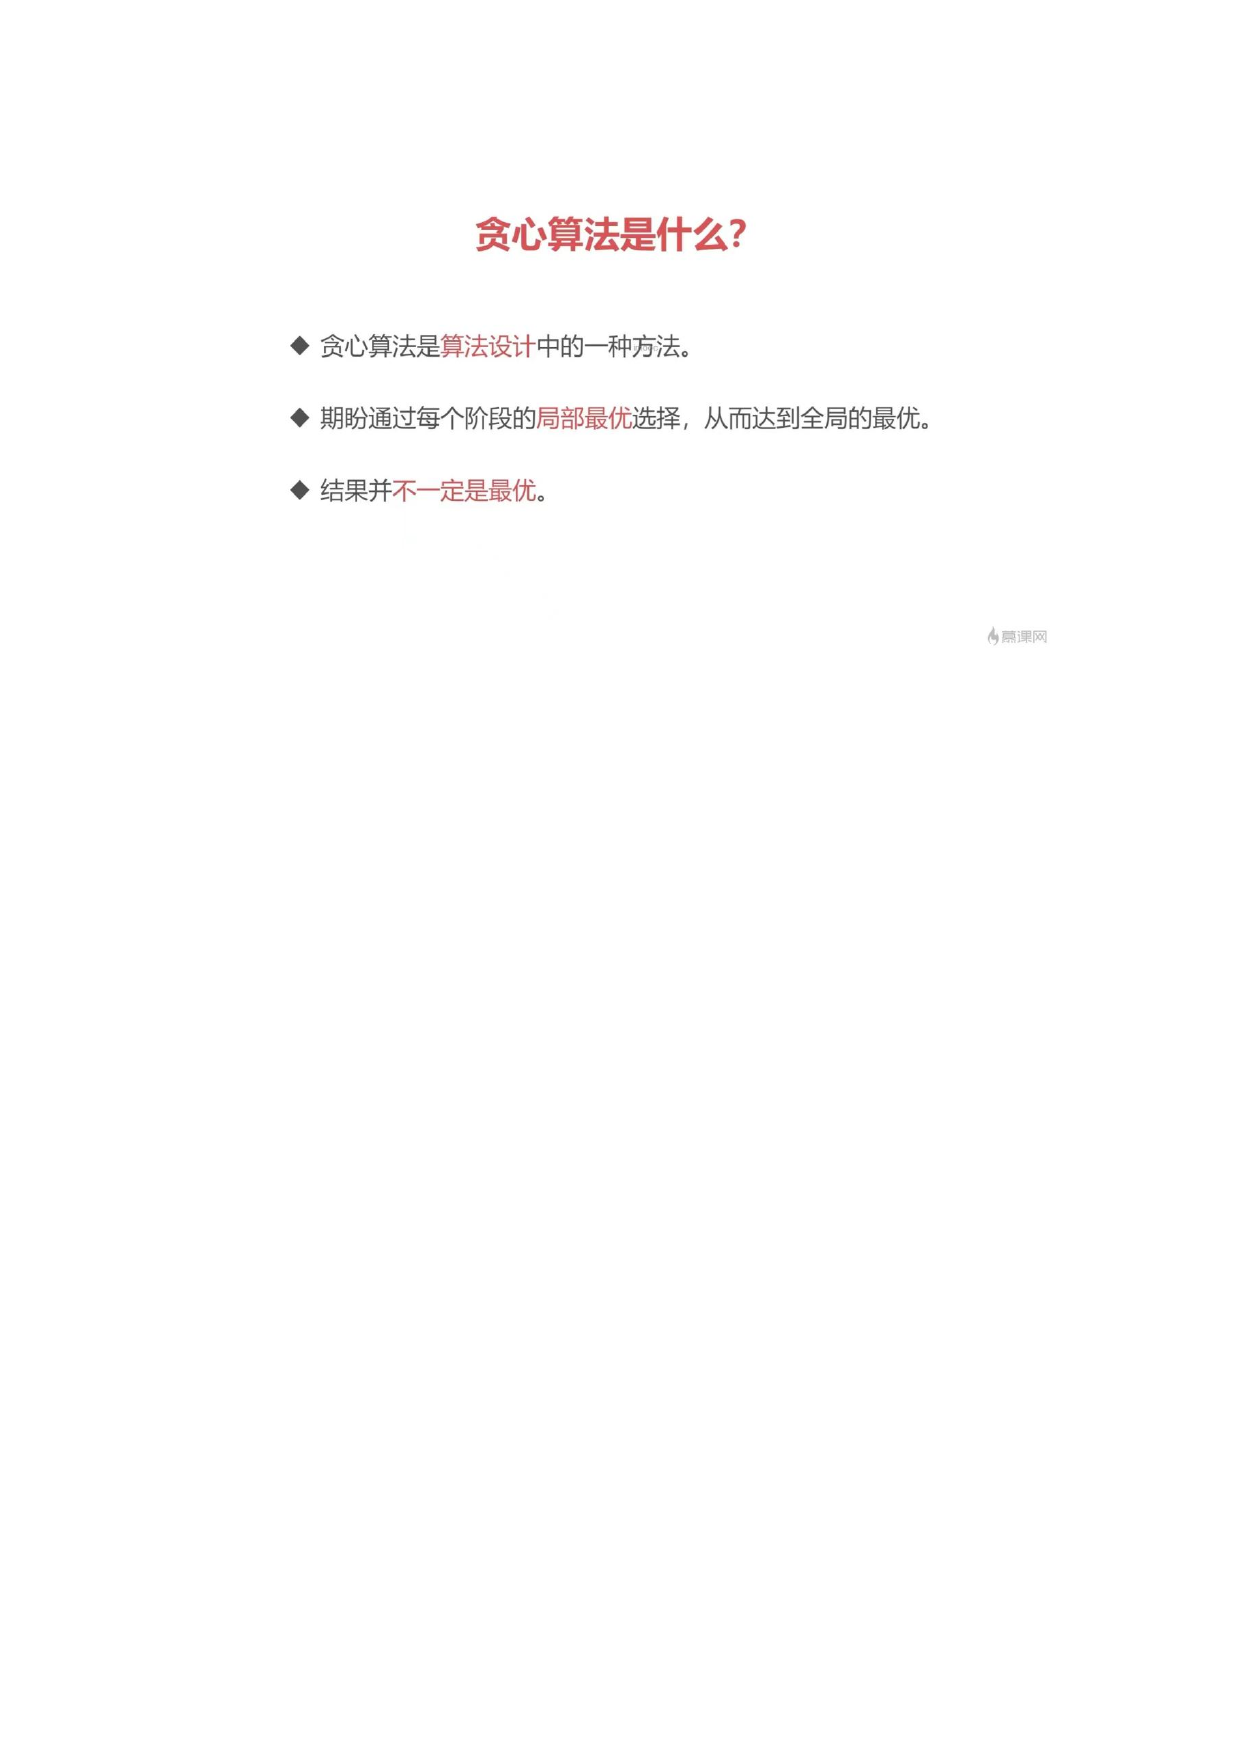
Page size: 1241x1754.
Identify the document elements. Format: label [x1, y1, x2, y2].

picture [187, 162, 1052, 648]
